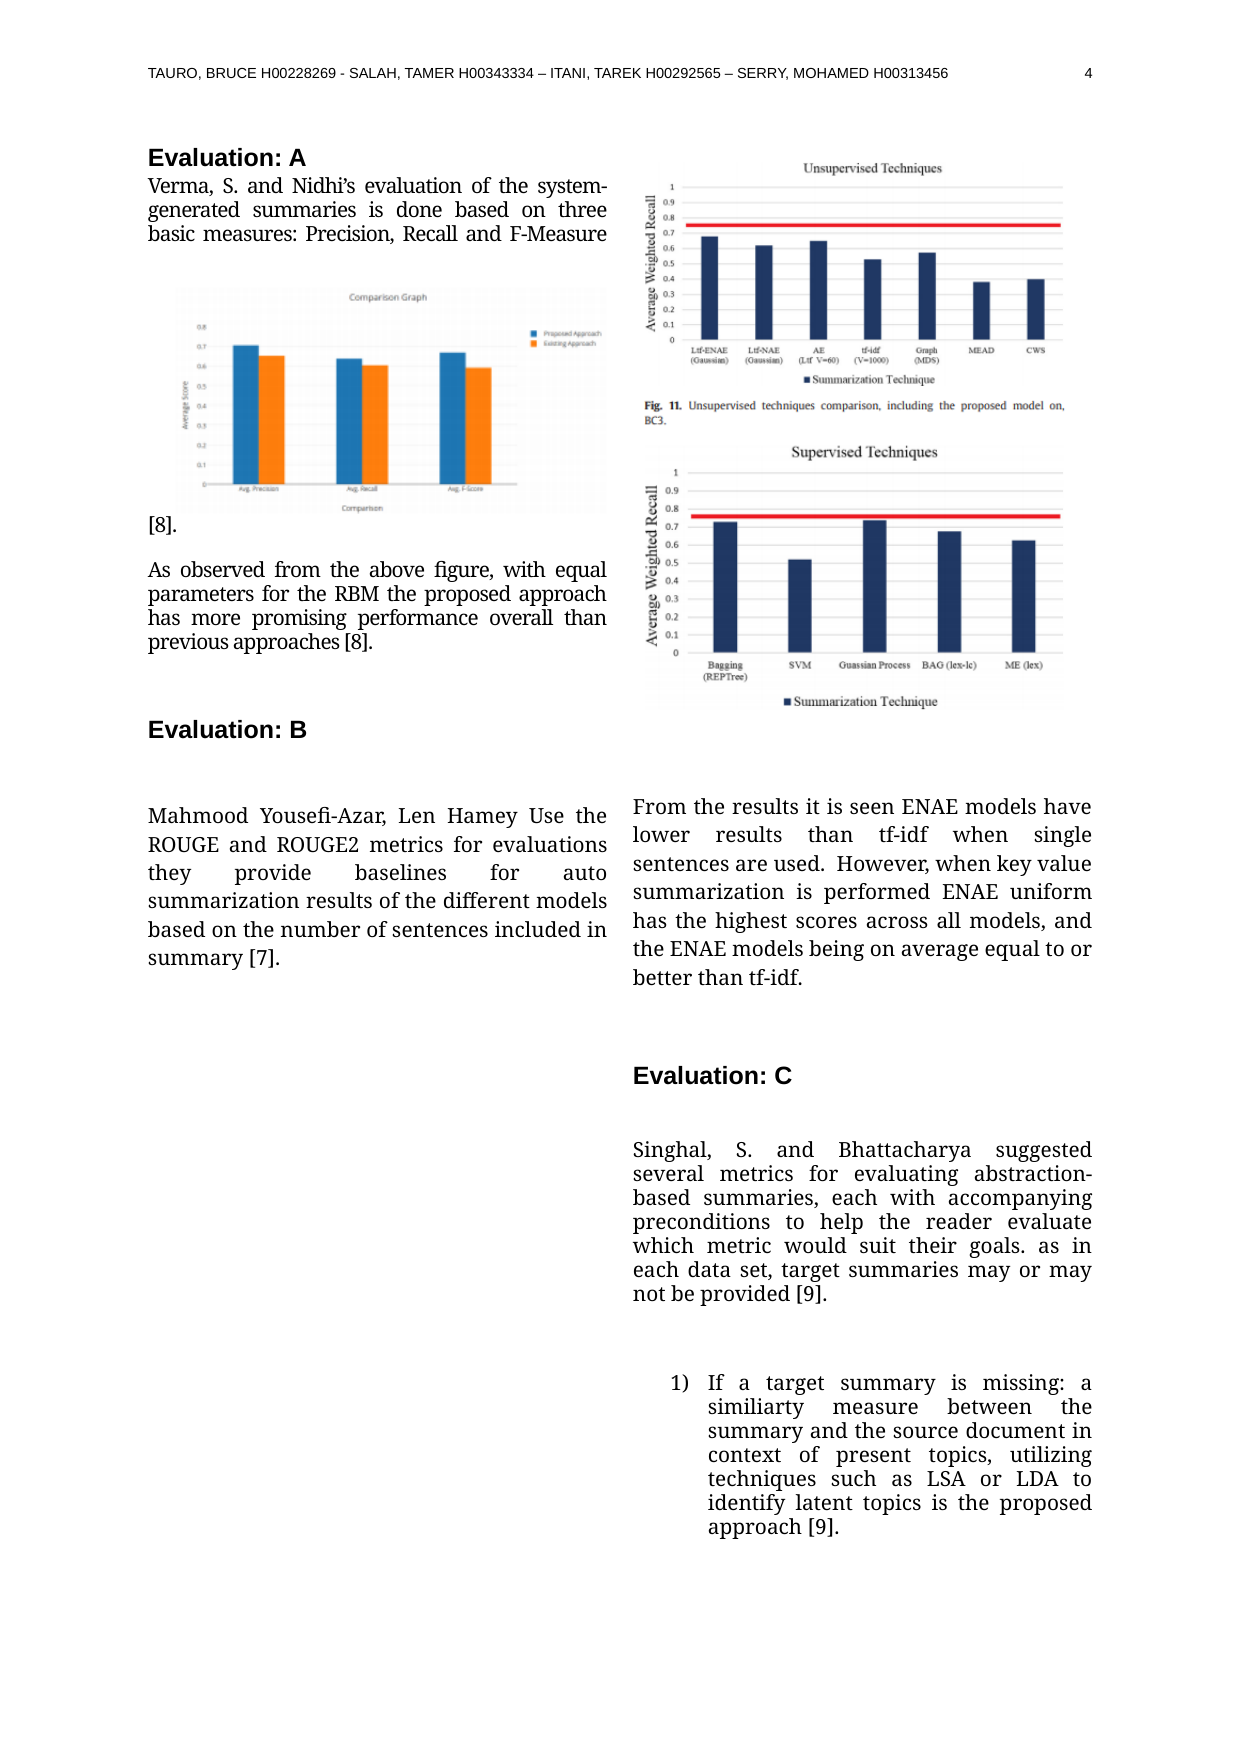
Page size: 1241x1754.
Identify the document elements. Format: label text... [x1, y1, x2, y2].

picture [135, 267, 623, 514]
subtitle Evaluation: C [633, 1066, 1092, 1089]
text As observed from the above figure, with equal parameters for the RBM the proposed approach has more promising performance overall than previous approaches [8]. [148, 558, 608, 654]
list If a target summary is missing: a similiarty measure between the summary and the source document in context of present topics, utilizing techniques such as LSA or LDA to identify latent topics is the proposed approach [9]. [670, 1371, 1092, 1539]
text From the results it is seen ENAE models have lower results than tf-idf when single sentences are used. However, when key value summarization is performed ENAE uniform has the highest scores across all models, and the ENAE models being on average equal to or better than tf-idf. [633, 792, 1092, 991]
subtitle Evaluation: B [148, 720, 608, 743]
text Verma, S. and Nidhi’s evaluation of the system-generated summaries is done based on three basic measures: Precision, Recall and F-Measure [8]. [148, 514, 608, 538]
text Mahmood Yousefi-Azar, Len Hamey Use the ROUGE and ROUGE2 metrics for evaluations they provide baselines for auto summarization results of the different models based on the number of sentences included in summary [7]. [148, 801, 608, 972]
subtitle Evaluation: A [148, 148, 608, 171]
text Verma, S. and Nidhi’s evaluation of the system-generated summaries is done based on three basic measures: Precision, Recall and F-Measure [8]. [148, 175, 608, 267]
picture [641, 147, 1078, 722]
text Singhal, S. and Bhattacharya suggested several metrics for evaluating abstraction-based summaries, each with accompanying preconditions to help the reader evaluate which metric would suit their goals. as in each data set, target summaries may or may not be provided [9]. [633, 1138, 1092, 1306]
